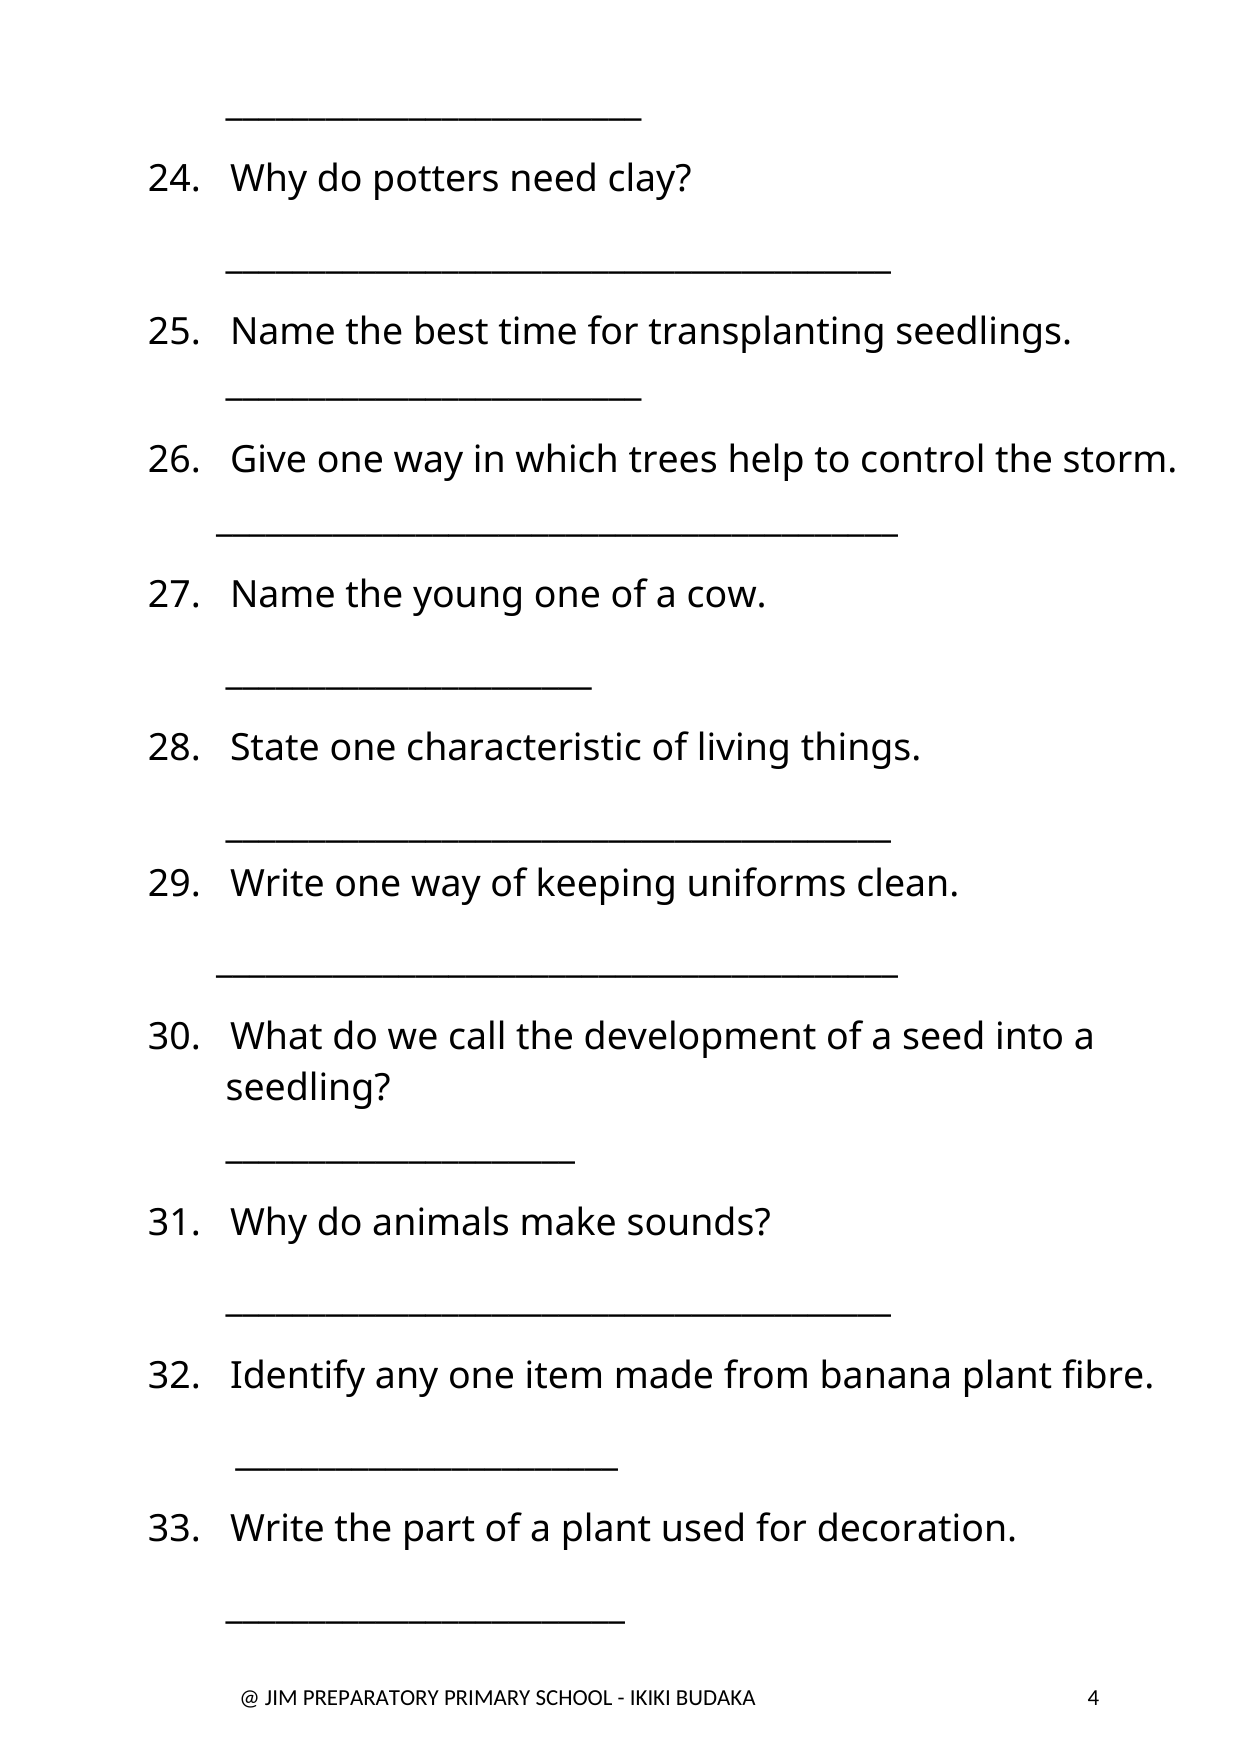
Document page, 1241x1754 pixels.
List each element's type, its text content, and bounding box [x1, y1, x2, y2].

text _________________________ [148, 356, 1191, 407]
text 28. State one characteristic of living things. [148, 721, 1191, 772]
text _________________________________________ [148, 491, 1191, 542]
text ______________________ [148, 644, 1191, 695]
text ________________________________________ [148, 797, 1191, 848]
text 25. Name the best time for transplanting seedlings. [148, 305, 1191, 356]
text _____________________ [148, 1119, 1191, 1170]
text ________________________ [148, 1578, 1191, 1629]
text ________________________________________ [148, 228, 1191, 279]
text ________________________________________ [148, 1272, 1191, 1323]
text seedling? [148, 1060, 1191, 1111]
text 27. Name the young one of a cow. [148, 567, 1191, 618]
text 32. Identify any one item made from banana plant fibre. [148, 1348, 1191, 1399]
text 26. Give one way in which trees help to control the storm. [148, 432, 1191, 483]
text 29. Write one way of keeping uniforms clean. [148, 856, 1191, 907]
text 33. Write the part of a plant used for decoration. [148, 1501, 1191, 1552]
text _______________________ [148, 1425, 1191, 1476]
text _________________________________________ [148, 932, 1191, 983]
text 24. Why do potters need clay? [148, 152, 1191, 203]
text 31. Why do animals make sounds? [148, 1195, 1191, 1246]
text 30. What do we call the development of a seed into a [148, 1009, 1191, 1060]
text _________________________ [148, 75, 1191, 126]
